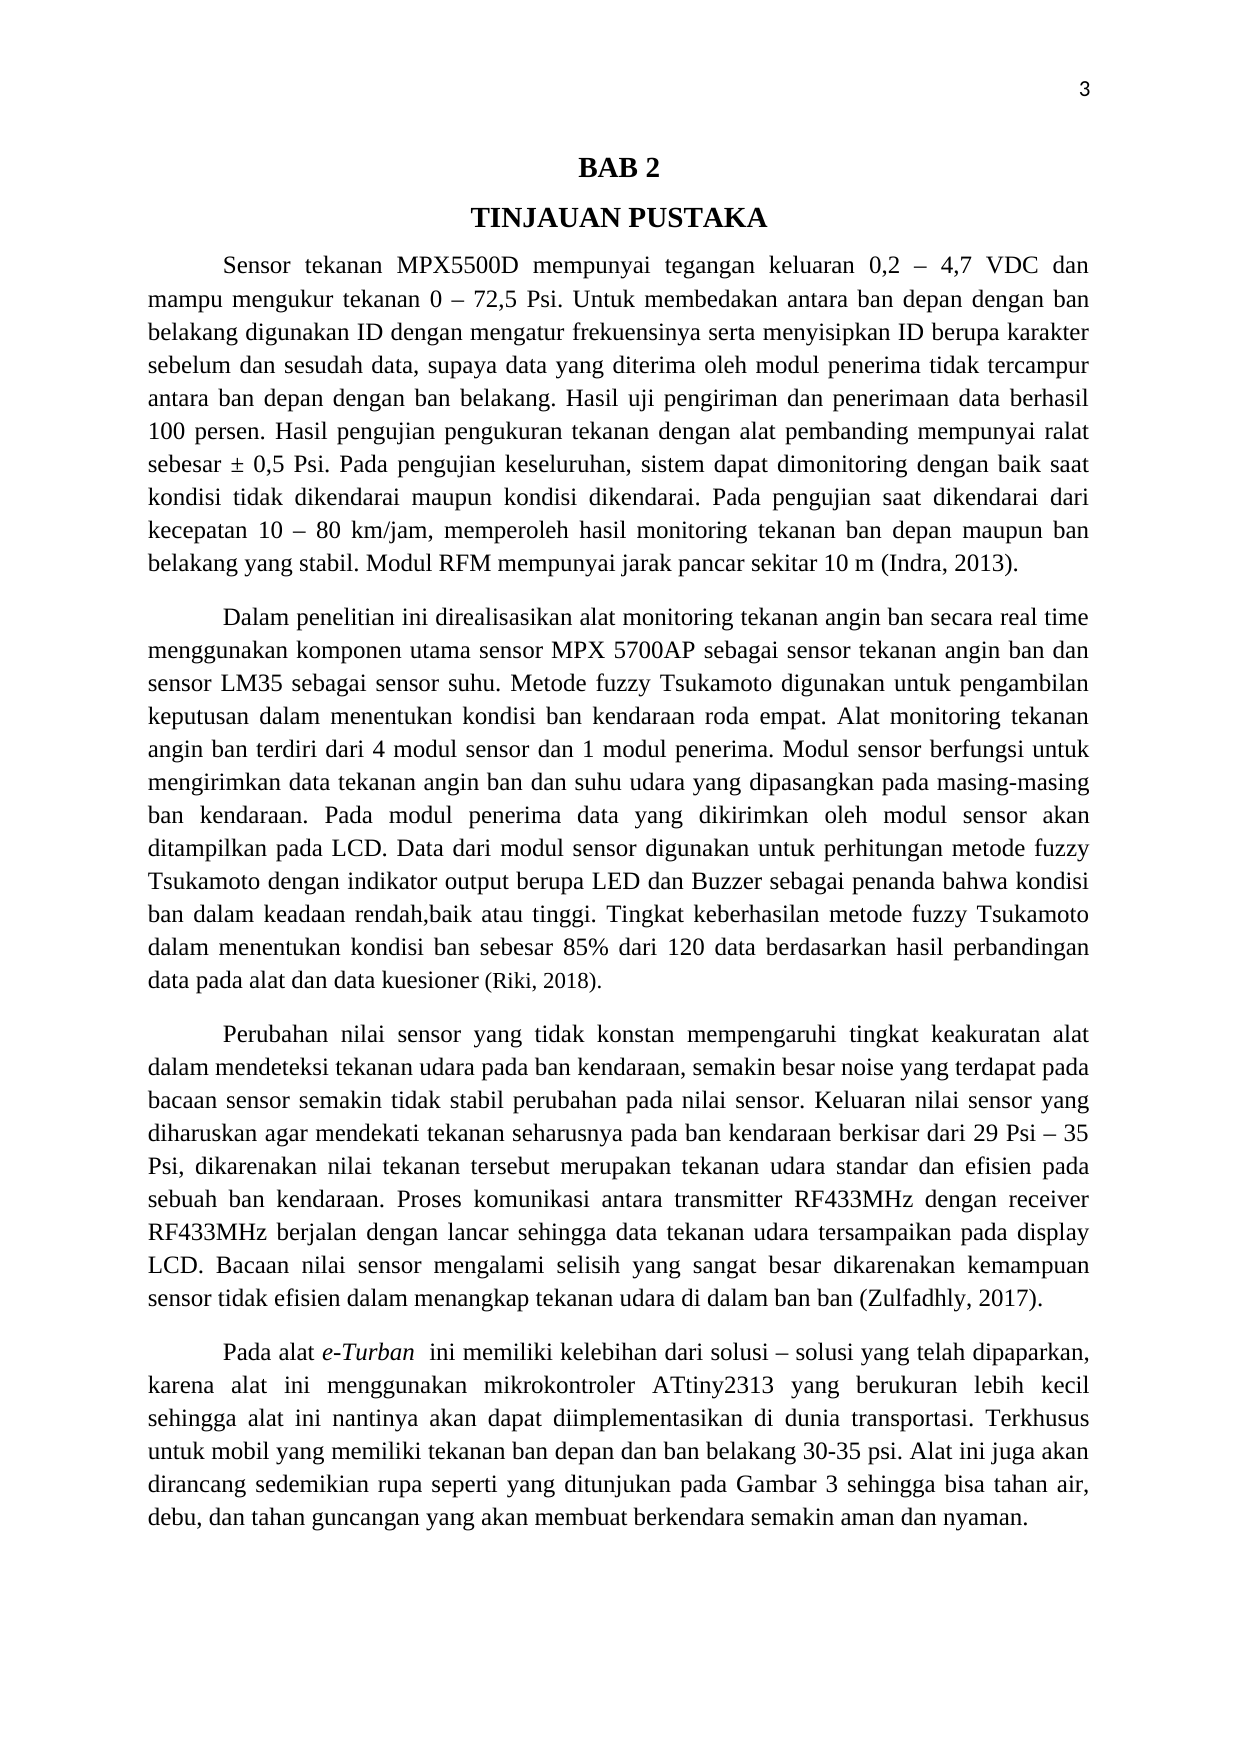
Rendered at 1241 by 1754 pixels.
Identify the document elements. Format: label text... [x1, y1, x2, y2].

subtitle BAB 2 [148, 150, 1090, 183]
text Sensor tekanan MPX5500D mempunyai tegangan keluaran 0,2 – 4,7 VDC dan mampu mengukur tekanan 0 – 72,5 Psi. Untuk membedakan antara ban depan dengan ban belakang digunakan ID dengan mengatur frekuensinya serta menyisipkan ID berupa karakter sebelum dan sesudah data, supaya data yang diterima oleh modul penerima tidak tercampur antara ban depan dengan ban belakang. Hasil uji pengiriman dan penerimaan data berhasil 100 persen. Hasil pengujian pengukuran tekanan dengan alat pembanding mempunyai ralat sebesar ± 0,5 Psi. Pada pengujian keseluruhan, sistem dapat dimonitoring dengan baik saat kondisi tidak dikendarai maupun kondisi dikendarai. Pada pengujian saat dikendarai dari kecepatan 10 – 80 km/jam, memperoleh hasil monitoring tekanan ban depan maupun ban belakang yang stabil. Modul RFM mempunyai jarak pancar sekitar 10 m (Indra, 2013). [148, 251, 1090, 577]
text Pada alat e-Turban ini memiliki kelebihan dari solusi – solusi yang telah dipaparkan, karena alat ini menggunakan mikrokontroler ATtiny2313 yang berukuran lebih kecil sehingga alat ini nantinya akan dapat diimplementasikan di dunia transportasi. Terkhusus untuk mobil yang memiliki tekanan ban depan dan ban belakang 30-35 psi. Alat ini juga akan dirancang sedemikian rupa seperti yang ditunjukan pada Gambar 3 sehingga bisa tahan air, debu, dan tahan guncangan yang akan membuat berkendara semakin aman dan nyaman. [148, 1337, 1090, 1531]
text Perubahan nilai sensor yang tidak konstan mempengaruhi tingkat keakuratan alat dalam mendeteksi tekanan udara pada ban kendaraan, semakin besar noise yang terdapat pada bacaan sensor semakin tidak stabil perubahan pada nilai sensor. Keluaran nilai sensor yang diharuskan agar mendekati tekanan seharusnya pada ban kendaraan berkisar dari 29 Psi – 35 Psi, dikarenakan nilai tekanan tersebut merupakan tekanan udara standar dan efisien pada sebuah ban kendaraan. Proses komunikasi antara transmitter RF433MHz dengan receiver RF433MHz berjalan dengan lancar sehingga data tekanan udara tersampaikan pada display LCD. Bacaan nilai sensor mengalami selisih yang sangat besar dikarenakan kemampuan sensor tidak efisien dalam menangkap tekanan udara di dalam ban ban (Zulfadhly, 2017). [148, 1019, 1090, 1312]
subtitle TINJAUAN PUSTAKA [148, 200, 1090, 234]
text Dalam penelitian ini direalisasikan alat monitoring tekanan angin ban secara real time menggunakan komponen utama sensor MPX 5700AP sebagai sensor tekanan angin ban dan sensor LM35 sebagai sensor suhu. Metode fuzzy Tsukamoto digunakan untuk pengambilan keputusan dalam menentukan kondisi ban kendaraan roda empat. Alat monitoring tekanan angin ban terdiri dari 4 modul sensor dan 1 modul penerima. Modul sensor berfungsi untuk mengirimkan data tekanan angin ban dan suhu udara yang dipasangkan pada masing-masing ban kendaraan. Pada modul penerima data yang dikirimkan oleh modul sensor akan ditampilkan pada LCD. Data dari modul sensor digunakan untuk perhitungan metode fuzzy Tsukamoto dengan indikator output berupa LED dan Buzzer sebagai penanda bahwa kondisi ban dalam keadaan rendah,baik atau tinggi. Tingkat keberhasilan metode fuzzy Tsukamoto dalam menentukan kondisi ban sebesar 85% dari 120 data berdasarkan hasil perbandingan data pada alat dan data kuesioner (Riki, 2018). [148, 602, 1090, 994]
